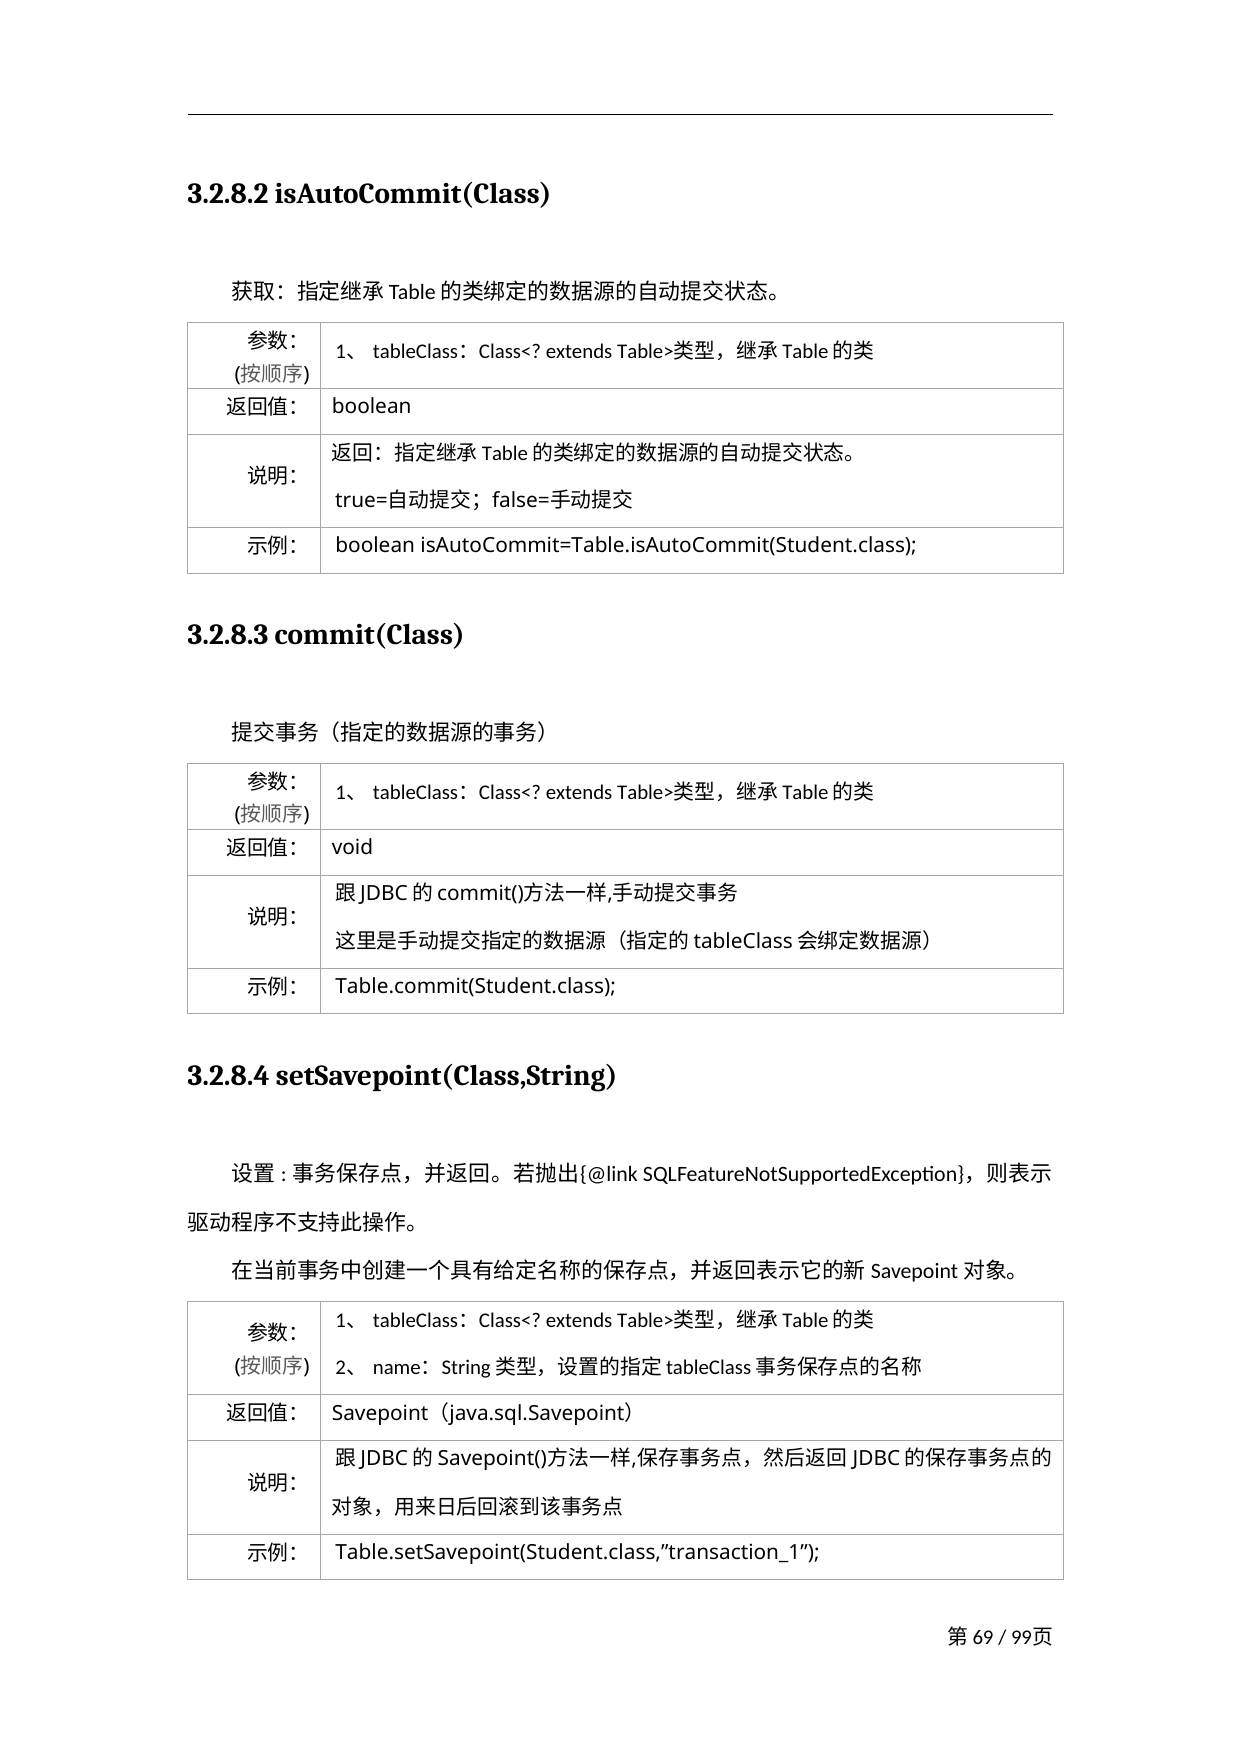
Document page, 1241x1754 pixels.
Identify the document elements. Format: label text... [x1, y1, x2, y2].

table_header 参数： (按顺序) [188, 764, 320, 829]
table_header tableClass：Class<? extends Table>类型，继承Table的类 name：String类型，设置的指定tableClass事务保存点的名称 [321, 1302, 1063, 1394]
table_header tableClass：Class<? extends Table>类型，继承Table的类 [321, 323, 1063, 388]
table_cell 跟JDBC的commit()方法一样,手动提交事务 这里是手动提交指定的数据源（指定的tableClass会绑定数据源） [321, 876, 1063, 968]
table_cell 说明： [188, 435, 320, 527]
subtitle 3.2.8.3 commit(Class) [187, 603, 1053, 668]
table_cell void [321, 830, 1063, 874]
table_cell 示例： [188, 1535, 320, 1579]
table_cell 返回值： [188, 1395, 320, 1439]
table_header 参数： (按顺序) [188, 323, 320, 388]
text 提交事务（指定的数据源的事务） [187, 715, 1053, 747]
table_cell 跟JDBC的Savepoint()方法一样,保存事务点，然后返回JDBC的保存事务点的对象，用来日后回滚到该事务点 [321, 1441, 1063, 1534]
table_cell Table.setSavepoint(Student.class,”transaction_1”); [321, 1535, 1063, 1579]
table_cell 返回值： [188, 830, 320, 874]
text 获取：指定继承Table的类绑定的数据源的自动提交状态。 [187, 274, 1053, 306]
table_cell boolean isAutoCommit=Table.isAutoCommit(Student.class); [321, 528, 1063, 572]
table_cell 示例： [188, 969, 320, 1013]
table_header 参数： (按顺序) [188, 1302, 320, 1394]
table_cell 说明： [188, 876, 320, 968]
table_cell 返回：指定继承Table的类绑定的数据源的自动提交状态。 true=自动提交；false=手动提交 [321, 435, 1063, 527]
table_cell 返回值： [188, 389, 320, 434]
table_cell 示例： [188, 528, 320, 572]
subtitle 3.2.8.2 isAutoCommit(Class) [187, 162, 1053, 227]
subtitle 3.2.8.4 setSavepoint(Class,String) [187, 1043, 1053, 1108]
table_header tableClass：Class<? extends Table>类型，继承Table的类 [321, 764, 1063, 829]
table_cell boolean [321, 389, 1063, 434]
table_cell Table.commit(Student.class); [321, 969, 1063, 1013]
text 在当前事务中创建一个具有给定名称的保存点，并返回表示它的新 Savepoint 对象。 [187, 1252, 1053, 1285]
table_cell Savepoint（java.sql.Savepoint） [321, 1395, 1063, 1439]
text 设置 : 事务保存点，并返回。若抛出{@link SQLFeatureNotSupportedException}，则表示驱动程序不支持此操作。 [187, 1155, 1053, 1237]
table_cell 说明： [188, 1441, 320, 1534]
